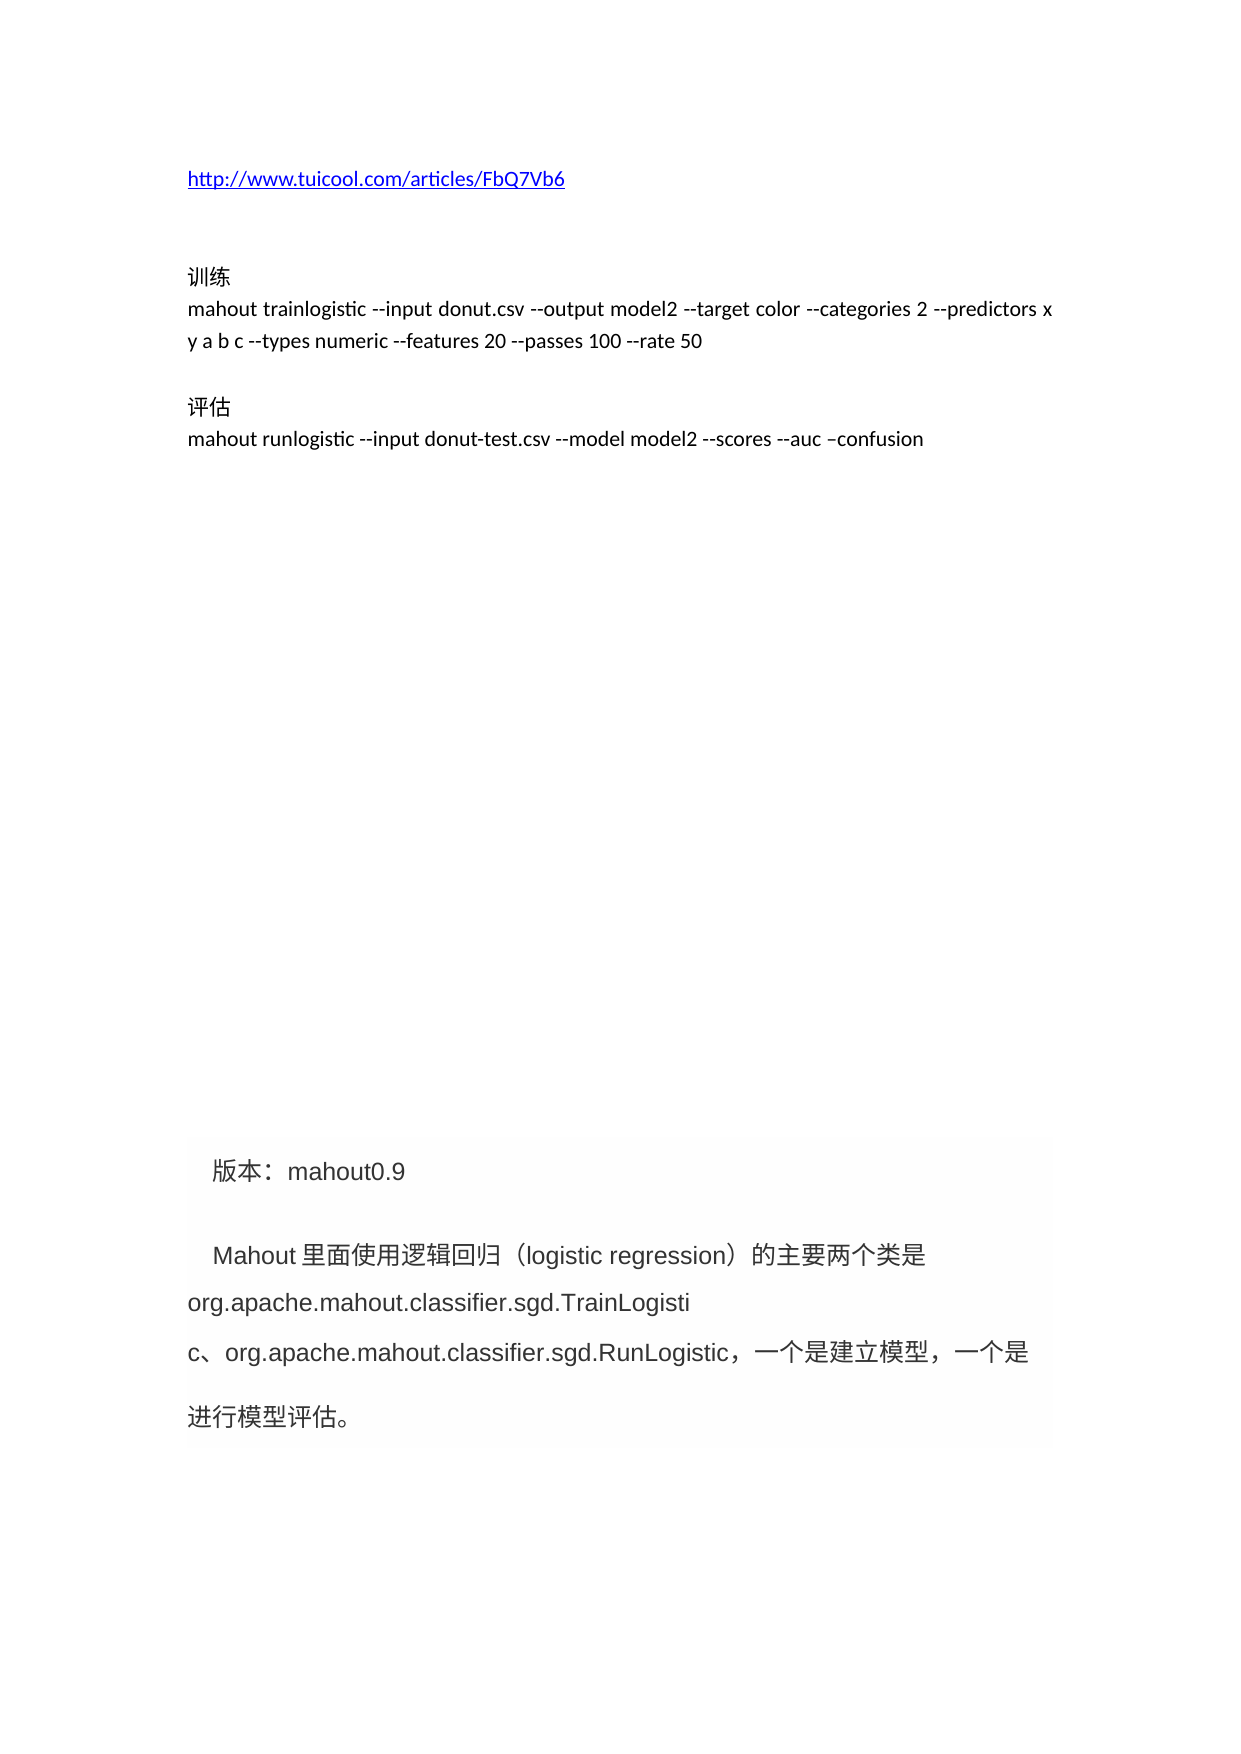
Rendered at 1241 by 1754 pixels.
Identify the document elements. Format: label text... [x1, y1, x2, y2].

text Mahout里面使用逻辑回归（logistic regression）的主要两个类是org.apache.mahout.classifier.sgd.TrainLogistic、org.apache.mahout.classifier.sgd.RunLogistic，一个是建立模型，一个是进行模型评估。 [187, 1221, 1053, 1448]
text mahout runlogistic --input donut-test.csv --model model2 --scores --auc –confusion [187, 422, 1053, 454]
text mahout trainlogistic --input donut.csv --output model2 --target color --categories 2 --predictors x y a b c --types numeric --features 20 --passes 100 --rate 50 [187, 292, 1053, 357]
text 训练 [187, 259, 1053, 292]
text http://www.tuicool.com/articles/FbQ7Vb6 [187, 162, 1053, 194]
text 评估 [187, 389, 1053, 422]
text 版本：mahout0.9 [187, 1137, 1053, 1202]
